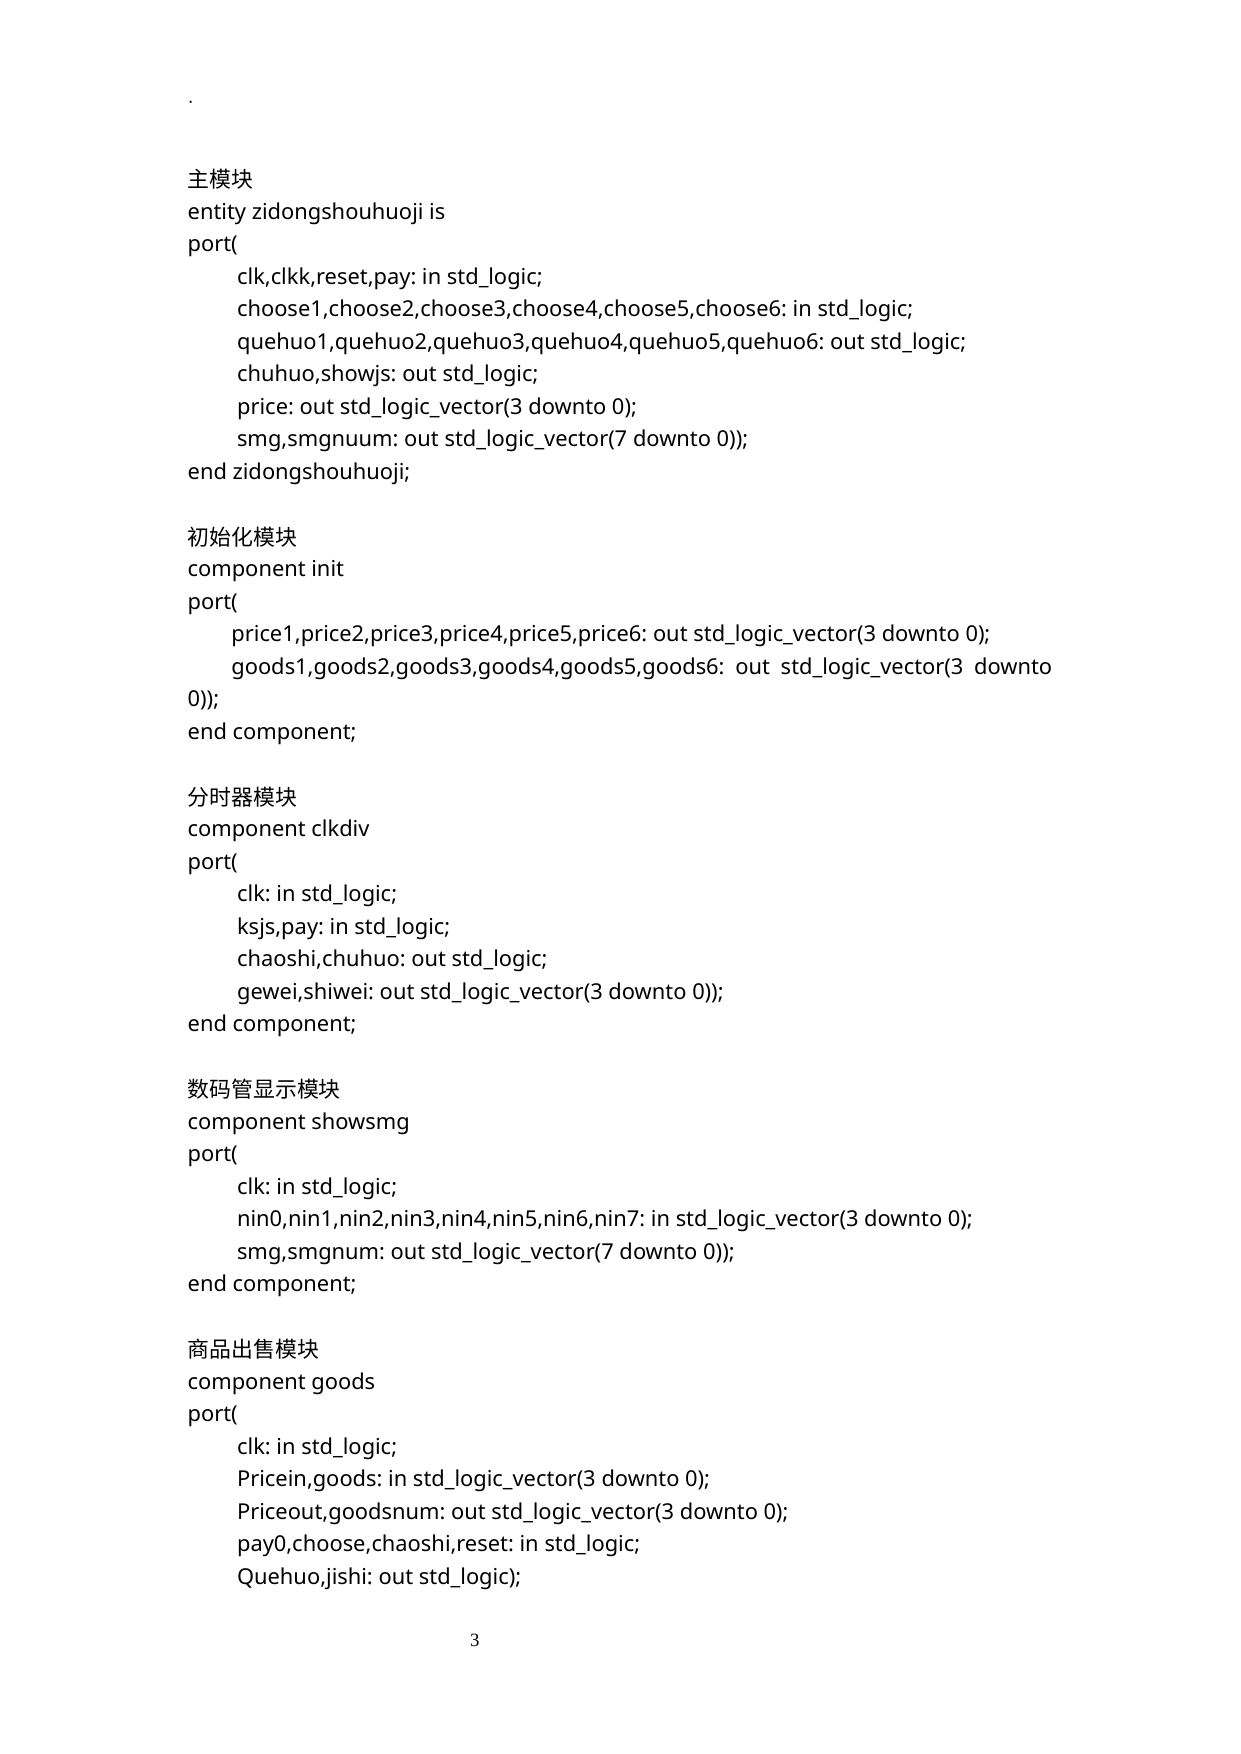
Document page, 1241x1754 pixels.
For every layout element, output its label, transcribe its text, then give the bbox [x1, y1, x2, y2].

text nin0,nin1,nin2,nin3,nin4,nin5,nin6,nin7: in std_logic_vector(3 downto 0); [187, 1202, 1053, 1234]
text smg,smgnum: out std_logic_vector(7 downto 0)); [187, 1234, 1053, 1267]
text port( [187, 1397, 1053, 1429]
text clk,clkk,reset,pay: in std_logic; [187, 259, 1053, 292]
text port( [187, 227, 1053, 259]
text clk: in std_logic; [187, 877, 1053, 909]
text component clkdiv [187, 812, 1053, 844]
text end component; [187, 1267, 1053, 1299]
text 初始化模块 [187, 519, 1053, 552]
text component showsmg [187, 1104, 1053, 1137]
text port( [187, 1137, 1053, 1169]
text price: out std_logic_vector(3 downto 0); [187, 389, 1053, 422]
text Priceout,goodsnum: out std_logic_vector(3 downto 0); [187, 1494, 1053, 1527]
text Quehuo,jishi: out std_logic); [187, 1559, 1053, 1592]
text end component; [187, 1007, 1053, 1039]
text component goods [187, 1364, 1053, 1397]
text chuhuo,showjs: out std_logic; [187, 357, 1053, 389]
text Pricein,goods: in std_logic_vector(3 downto 0); [187, 1462, 1053, 1494]
text smg,smgnuum: out std_logic_vector(7 downto 0)); [187, 422, 1053, 454]
text pay0,choose,chaoshi,reset: in std_logic; [187, 1527, 1053, 1559]
text price1,price2,price3,price4,price5,price6: out std_logic_vector(3 downto 0); [187, 617, 1053, 649]
text goods1,goods2,goods3,goods4,goods5,goods6: out std_logic_vector(3 downto 0)); [187, 649, 1053, 714]
text port( [187, 844, 1053, 877]
text 数码管显示模块 [187, 1072, 1053, 1104]
text end zidongshouhuoji; [187, 454, 1053, 487]
text 分时器模块 [187, 779, 1053, 812]
text 主模块 [187, 162, 1053, 194]
text ksjs,pay: in std_logic; [187, 909, 1053, 942]
text clk: in std_logic; [187, 1429, 1053, 1462]
text clk: in std_logic; [187, 1169, 1053, 1202]
text 商品出售模块 [187, 1332, 1053, 1364]
text quehuo1,quehuo2,quehuo3,quehuo4,quehuo5,quehuo6: out std_logic; [187, 324, 1053, 357]
text port( [187, 584, 1053, 617]
text chaoshi,chuhuo: out std_logic; [187, 942, 1053, 974]
text entity zidongshouhuoji is [187, 194, 1053, 227]
text component init [187, 552, 1053, 584]
text choose1,choose2,choose3,choose4,choose5,choose6: in std_logic; [187, 292, 1053, 324]
text end component; [187, 714, 1053, 747]
text gewei,shiwei: out std_logic_vector(3 downto 0)); [187, 974, 1053, 1007]
